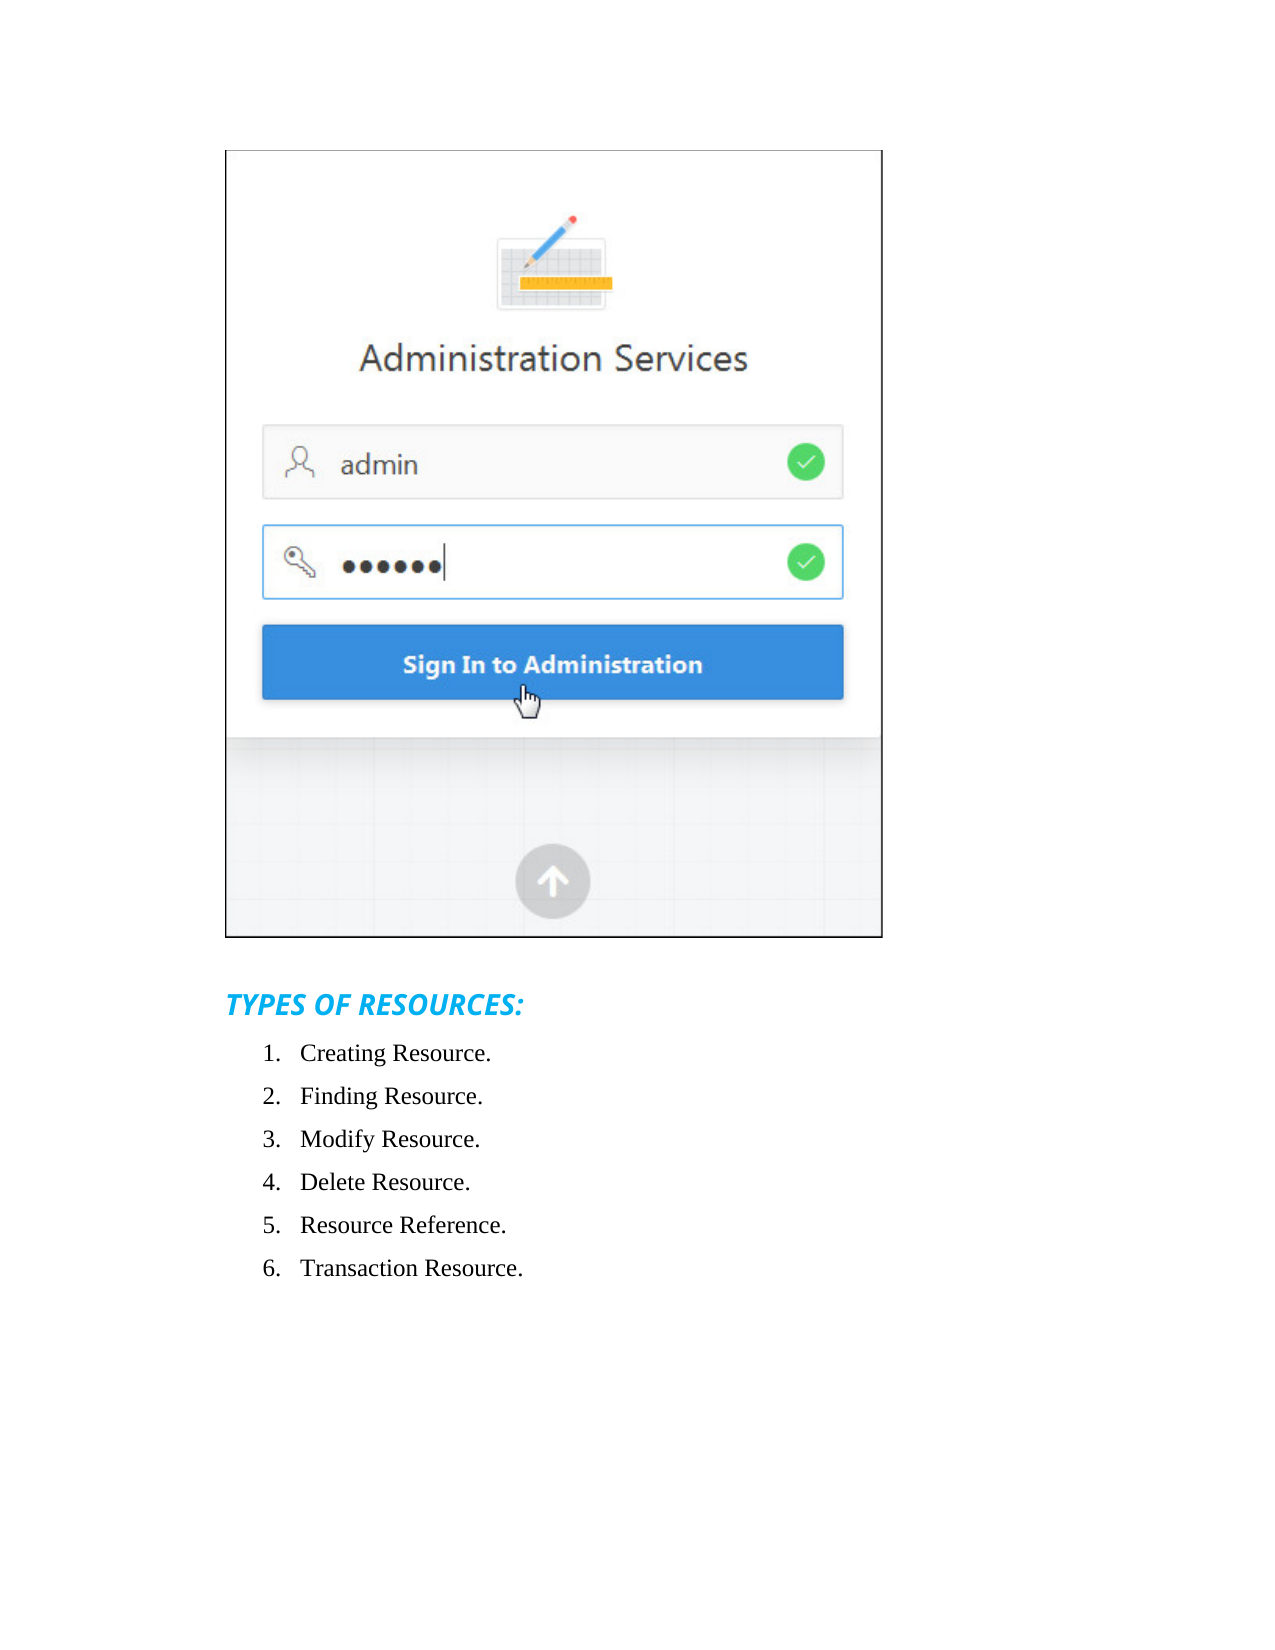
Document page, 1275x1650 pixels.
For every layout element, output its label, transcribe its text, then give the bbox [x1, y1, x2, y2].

list Finding Resource. [262, 1067, 1125, 1109]
list TYPES OF RESOURCES: [225, 981, 1125, 1023]
list Transaction Resource. [262, 1239, 1125, 1282]
picture [225, 150, 883, 938]
list Delete Resource. [262, 1153, 1125, 1196]
list Resource Reference. [262, 1196, 1125, 1239]
list Modify Resource. [262, 1109, 1125, 1153]
list Creating Resource. [262, 1023, 1125, 1067]
